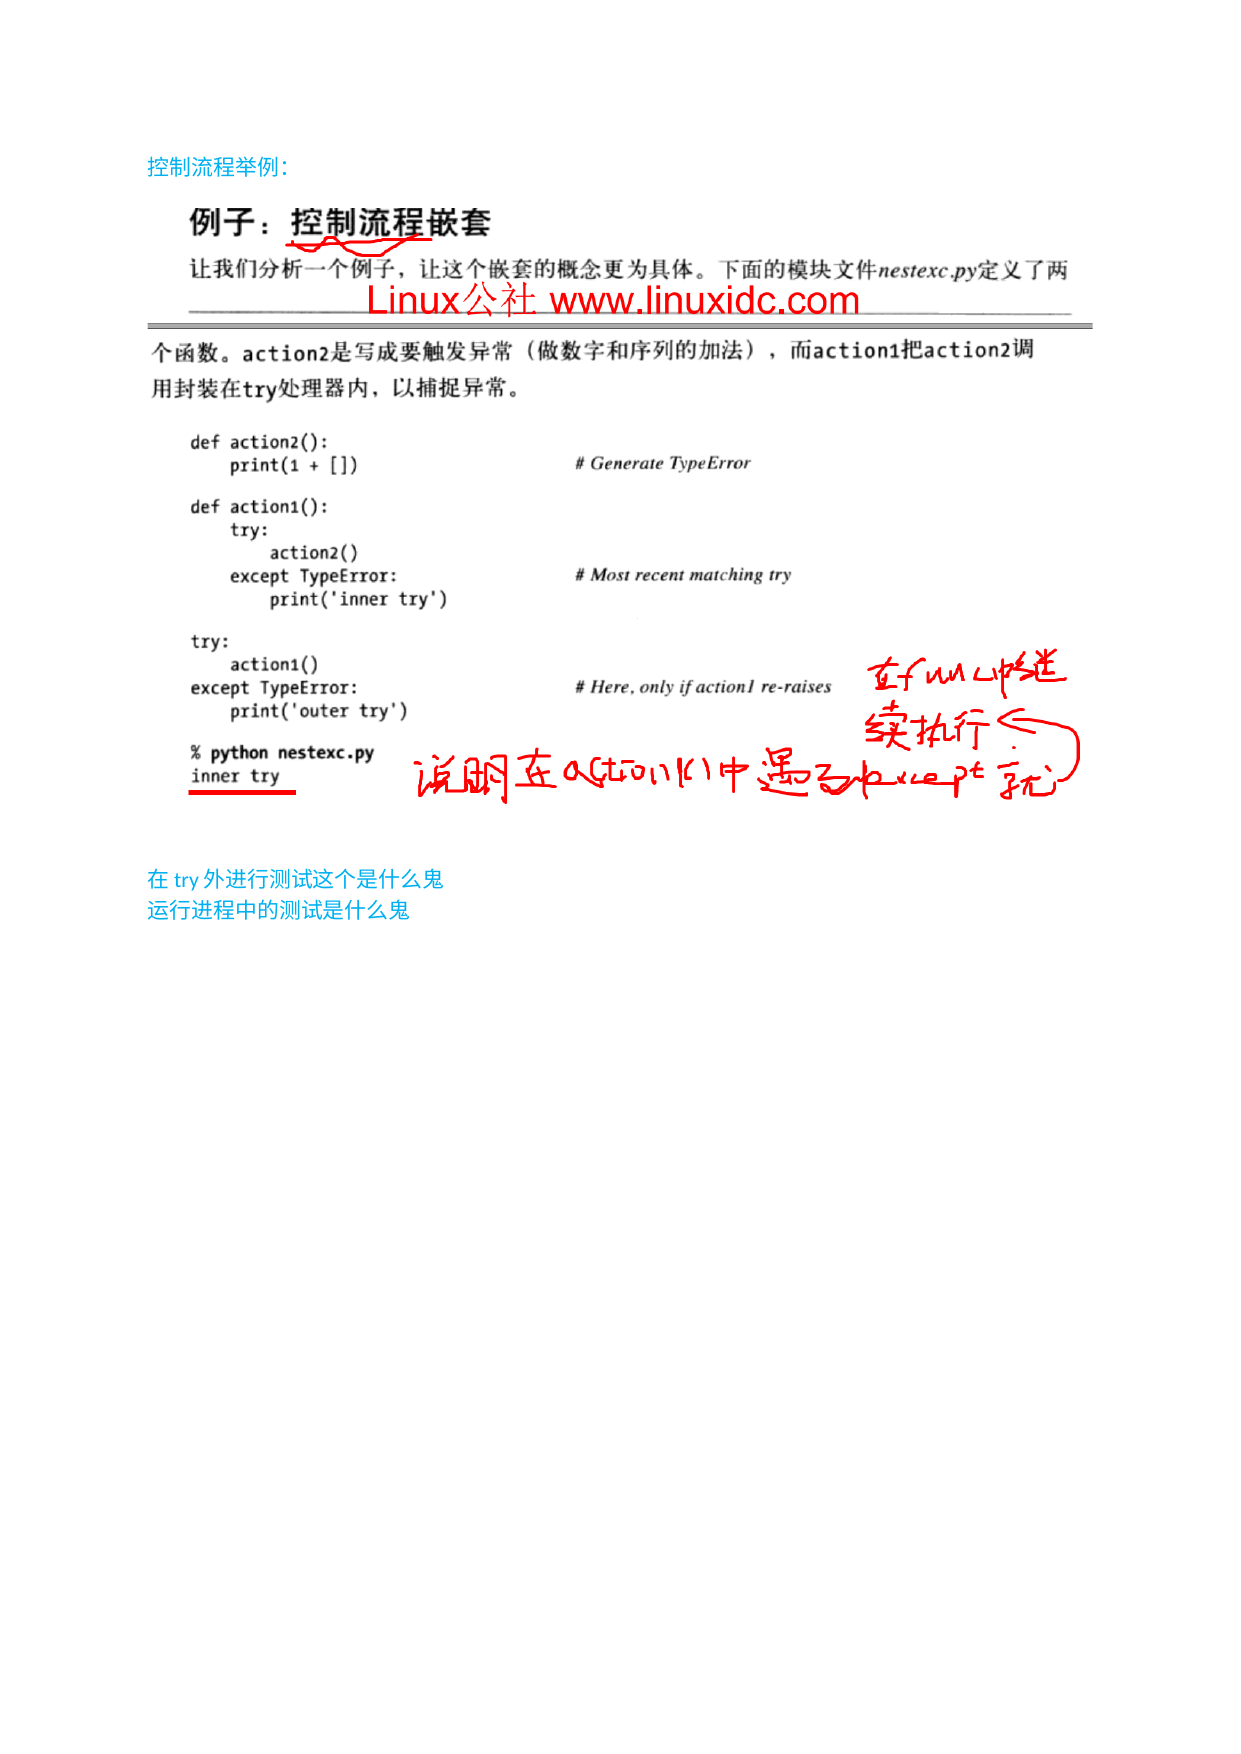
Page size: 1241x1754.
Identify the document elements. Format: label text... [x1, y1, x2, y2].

text 在try外进行测试这个是什么鬼 [148, 862, 1092, 893]
text 控制流程举例： [148, 150, 1092, 182]
picture [147, 208, 1093, 809]
text 运行进程中的测试是什么鬼 [148, 893, 1092, 925]
